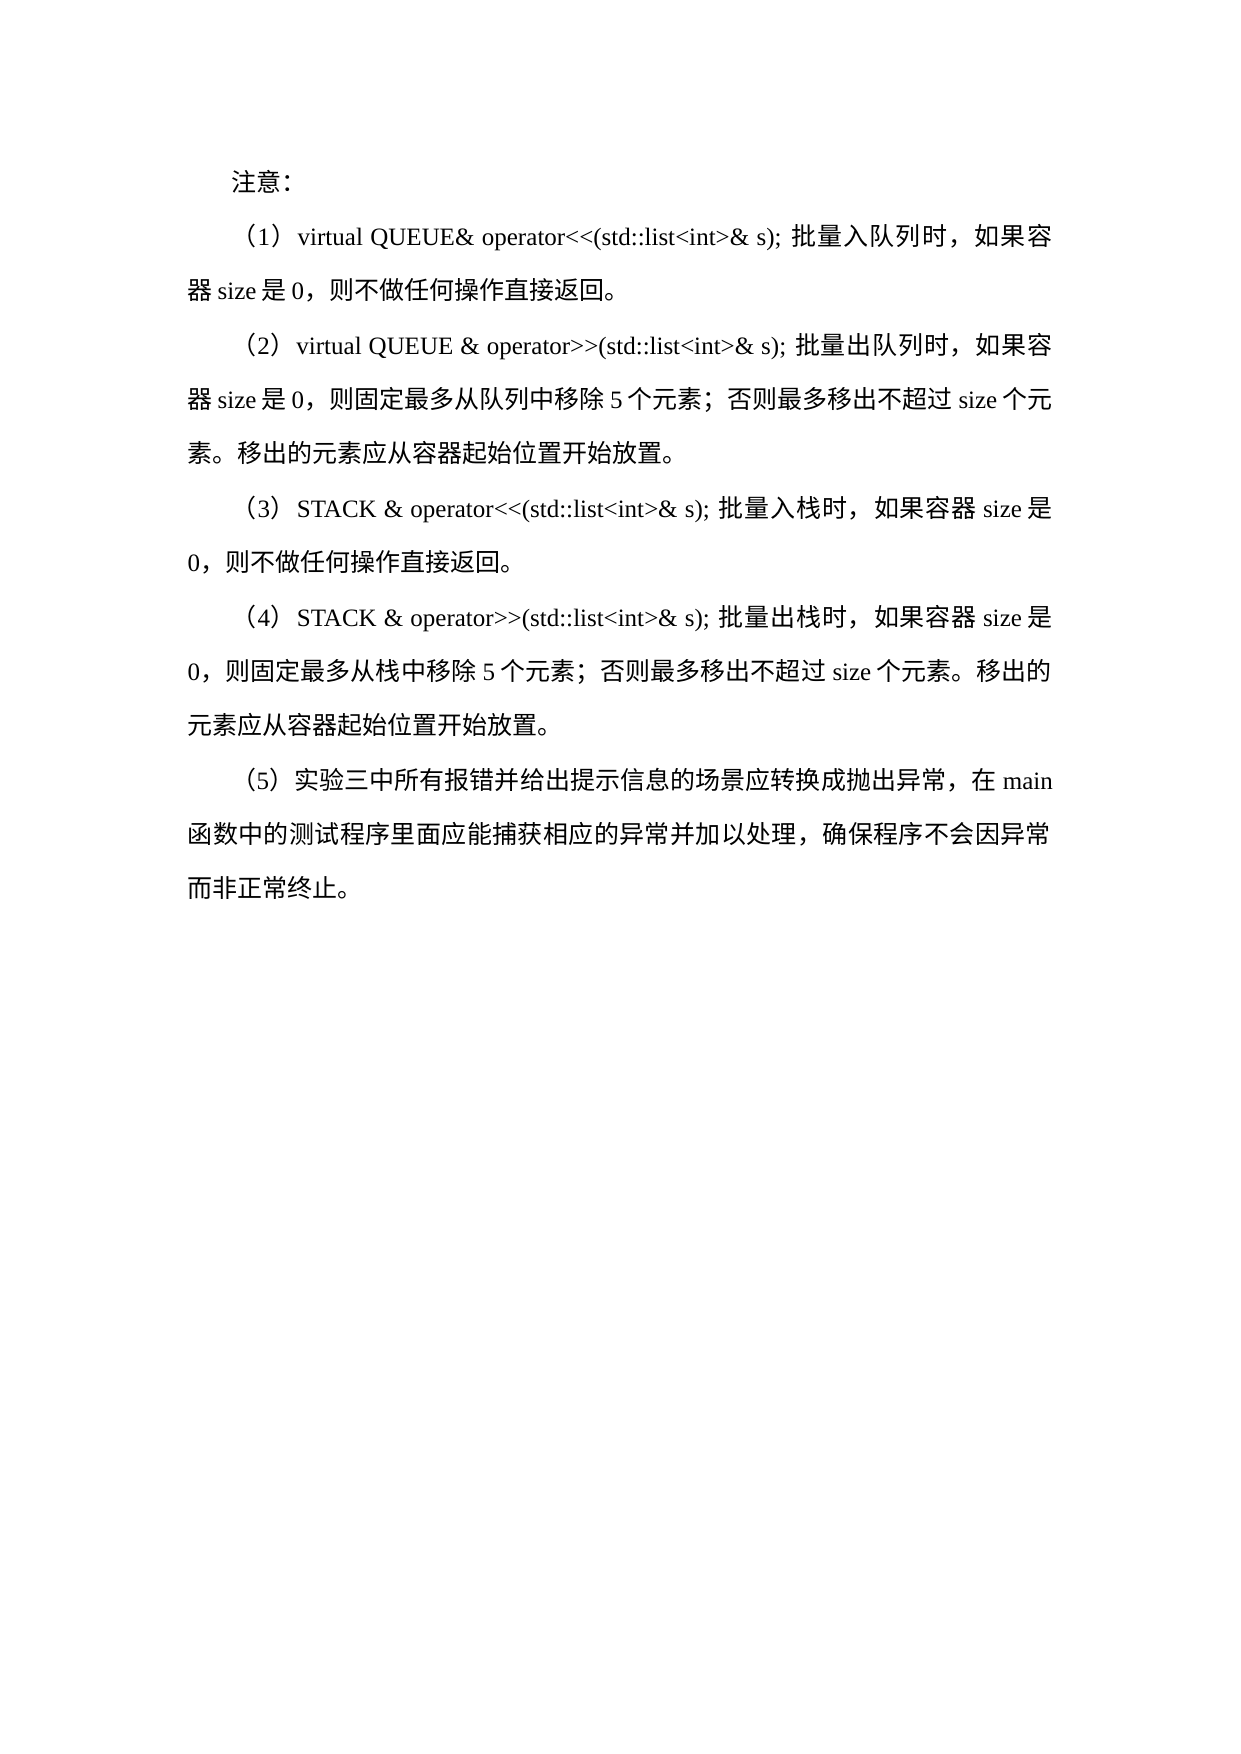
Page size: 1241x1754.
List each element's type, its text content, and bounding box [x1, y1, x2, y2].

text （4）STACK & operator>>(std::list<int>& s); 批量出栈时，如果容器size是0，则固定最多从栈中移除5个元素；否则最多移出不超过size个元素。移出的元素应从容器起始位置开始放置。 [187, 597, 1053, 742]
text （5）实验三中所有报错并给出提示信息的场景应转换成抛出异常，在main函数中的测试程序里面应能捕获相应的异常并加以处理，确保程序不会因异常而非正常终止。 [187, 760, 1053, 905]
text （2）virtual QUEUE & operator>>(std::list<int>& s); 批量出队列时，如果容器size是0，则固定最多从队列中移除5个元素；否则最多移出不超过size个元素。移出的元素应从容器起始位置开始放置。 [187, 325, 1053, 470]
text （1）virtual QUEUE& operator<<(std::list<int>& s); 批量入队列时，如果容器size是0，则不做任何操作直接返回。 [187, 216, 1053, 307]
text （3）STACK & operator<<(std::list<int>& s); 批量入栈时，如果容器size是0，则不做任何操作直接返回。 [187, 488, 1053, 579]
text 注意： [187, 162, 1053, 198]
